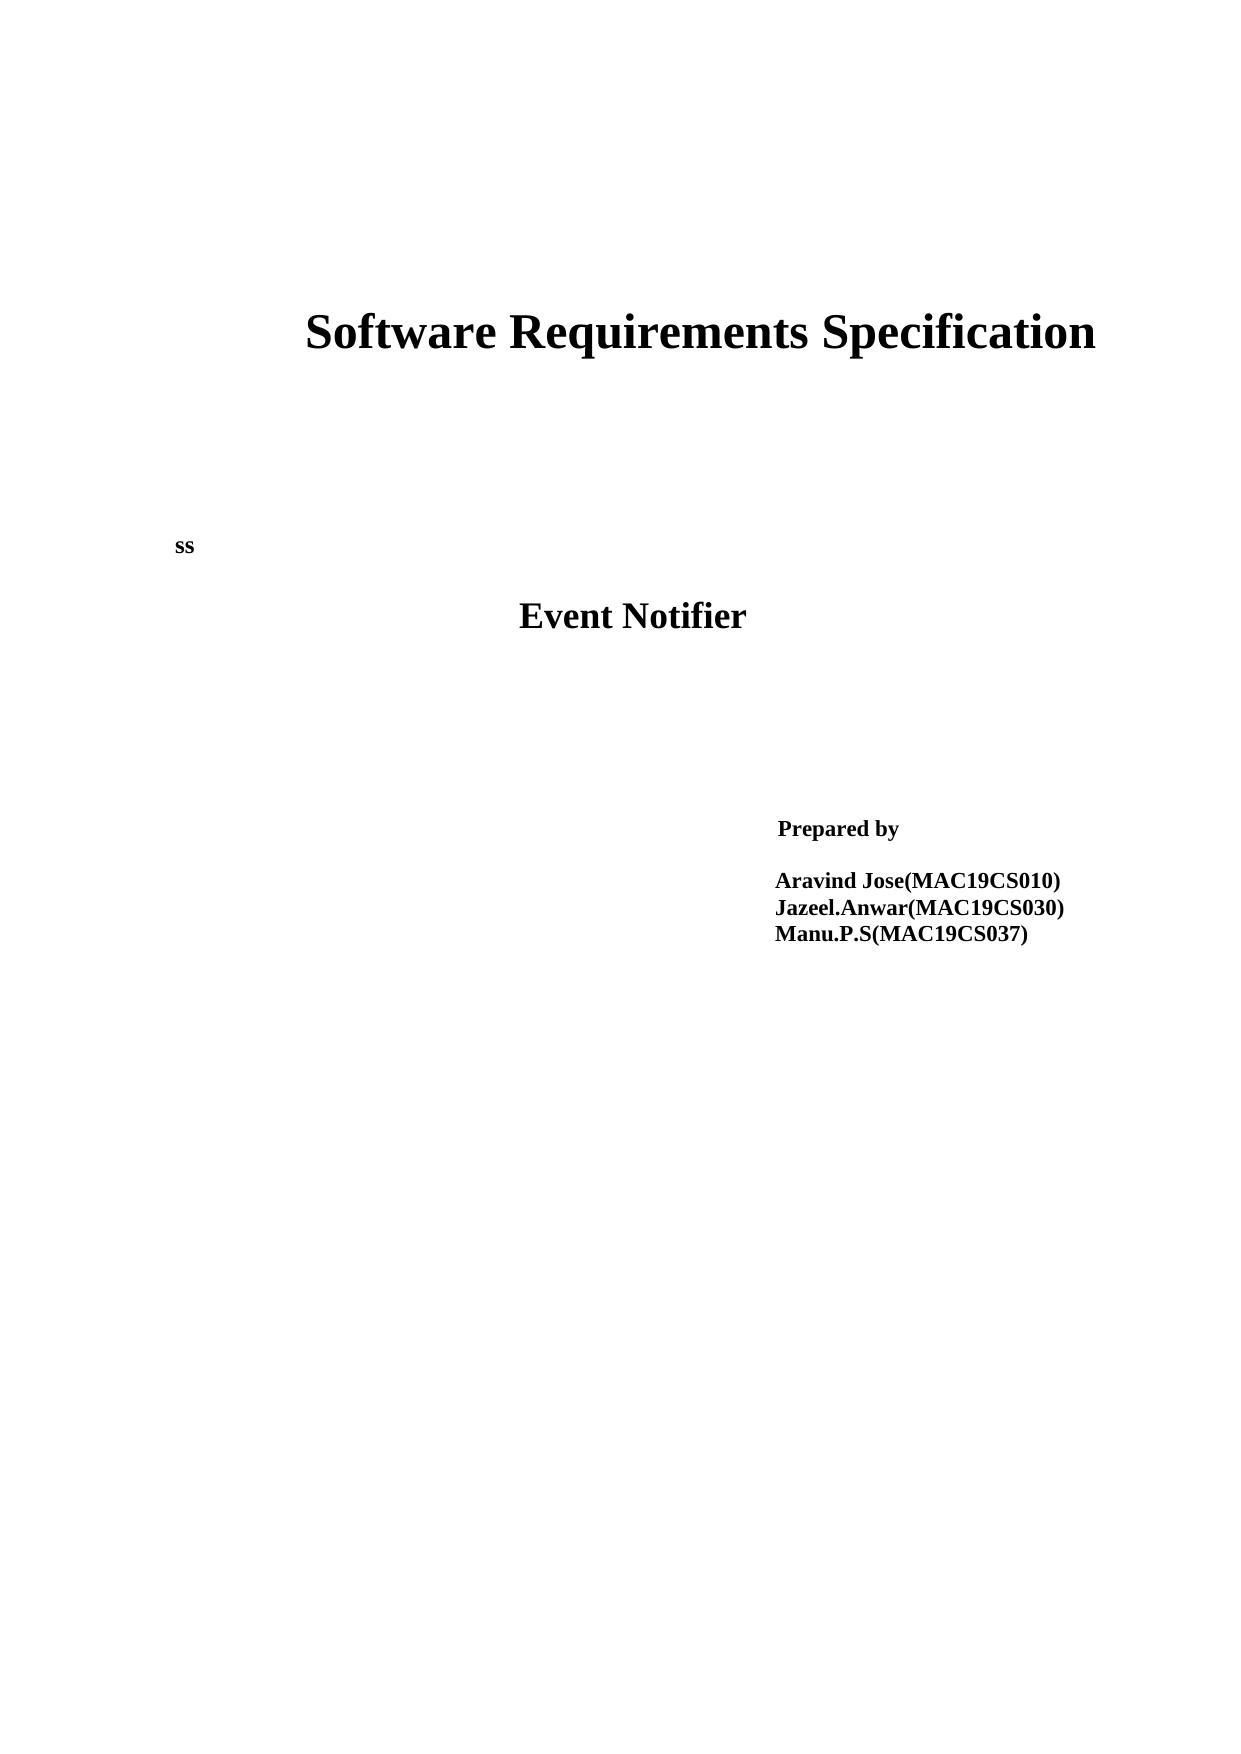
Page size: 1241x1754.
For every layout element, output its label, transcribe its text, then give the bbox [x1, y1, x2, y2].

text Event Notifier [175, 593, 1091, 637]
title Software Requirements Specification [298, 302, 1103, 360]
text Prepared by [175, 815, 1091, 841]
text ss [175, 530, 1103, 559]
text Jazeel.Anwar(MAC19CS030) [775, 894, 1091, 920]
text Manu.P.S(MAC19CS037) [775, 920, 1091, 947]
text Aravind Jose(MAC19CS010) [775, 867, 1091, 894]
